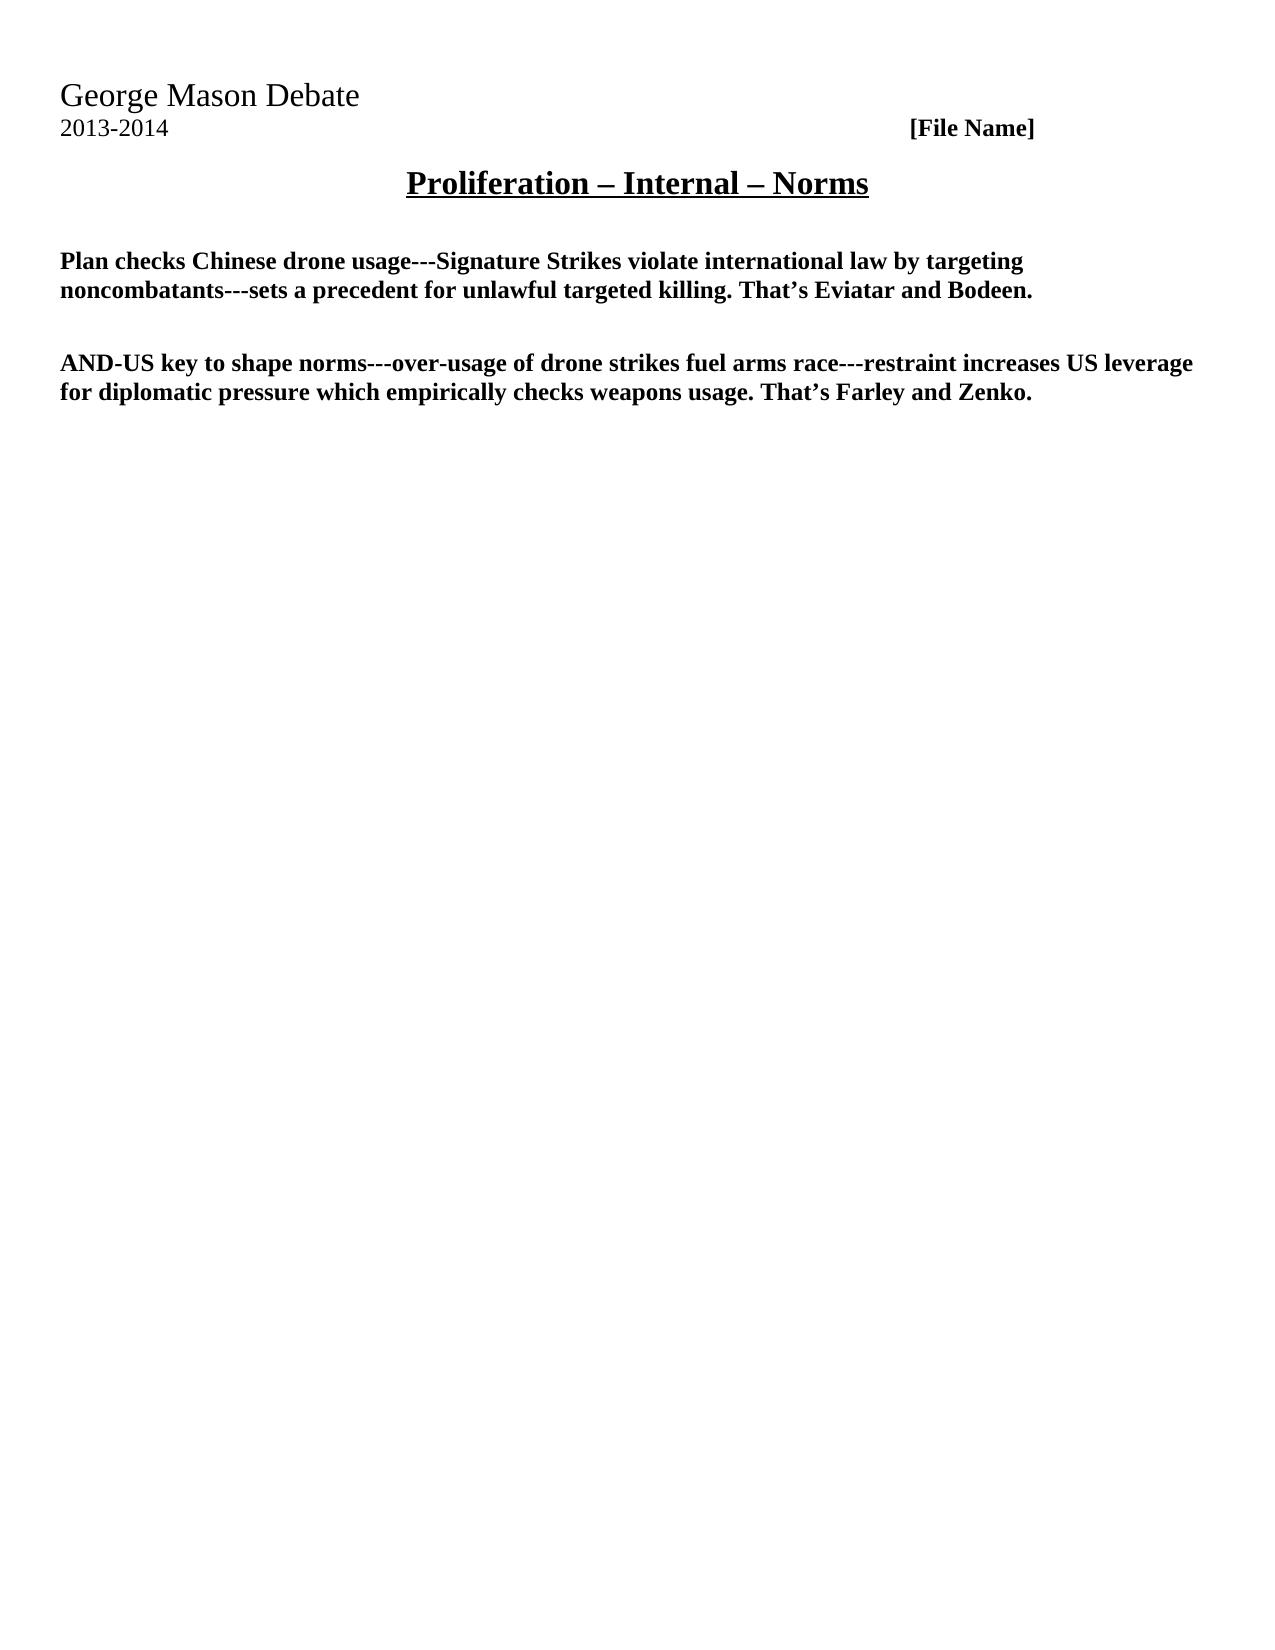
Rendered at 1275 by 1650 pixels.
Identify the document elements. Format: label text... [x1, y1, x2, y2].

subtitle Plan checks Chinese drone usage---Signature Strikes violate international law by targeting noncombatants---sets a precedent for unlawful targeted killing. That’s Eviatar and Bodeen. [60, 246, 1215, 304]
subtitle Proliferation – Internal – Norms [60, 163, 1215, 201]
subtitle AND-US key to shape norms---over-usage of drone strikes fuel arms race---restraint increases US leverage for diplomatic pressure which empirically checks weapons usage. That’s Farley and Zenko. [60, 348, 1215, 406]
